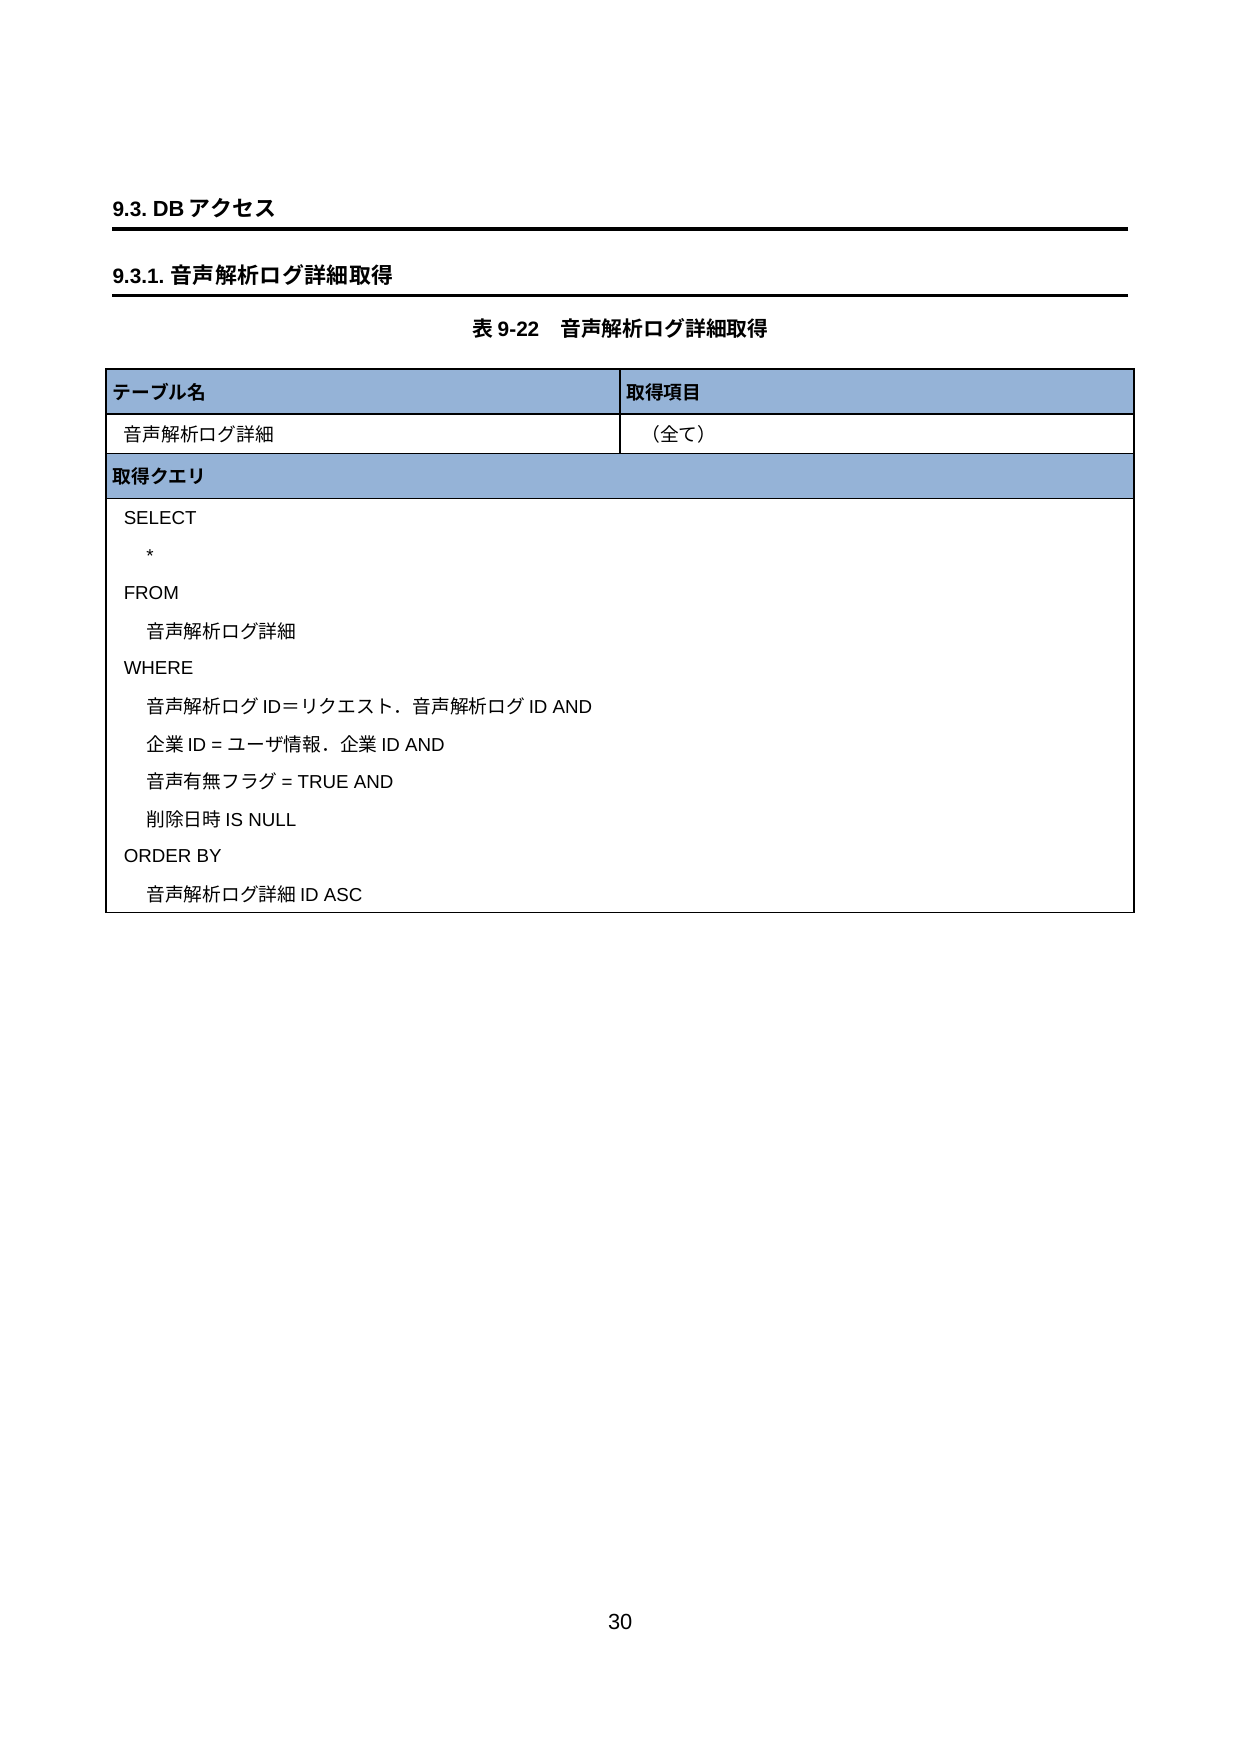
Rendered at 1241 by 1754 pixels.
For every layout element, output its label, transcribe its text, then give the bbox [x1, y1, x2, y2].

subtitle 音声解析ログ詳細取得 [112, 255, 1128, 294]
subtitle DBアクセス [112, 188, 1128, 227]
table_cell 取得クエリ [107, 454, 1133, 498]
table_header テーブル名 [107, 370, 619, 413]
table_cell （全て） [621, 415, 1133, 452]
table_header 取得項目 [621, 370, 1133, 413]
table_cell 音声解析ログ詳細 [107, 415, 619, 452]
table_cell SELECT * FROM 音声解析ログ詳細 WHERE 音声解析ログID＝リクエスト．音声解析ログID AND 企業ID = ユーザ情報．企業ID AND 音声有無フラグ = TRUE AND 削除日時 IS NULL ORDER BY 音声解析ログ詳細ID ASC [107, 499, 1133, 912]
